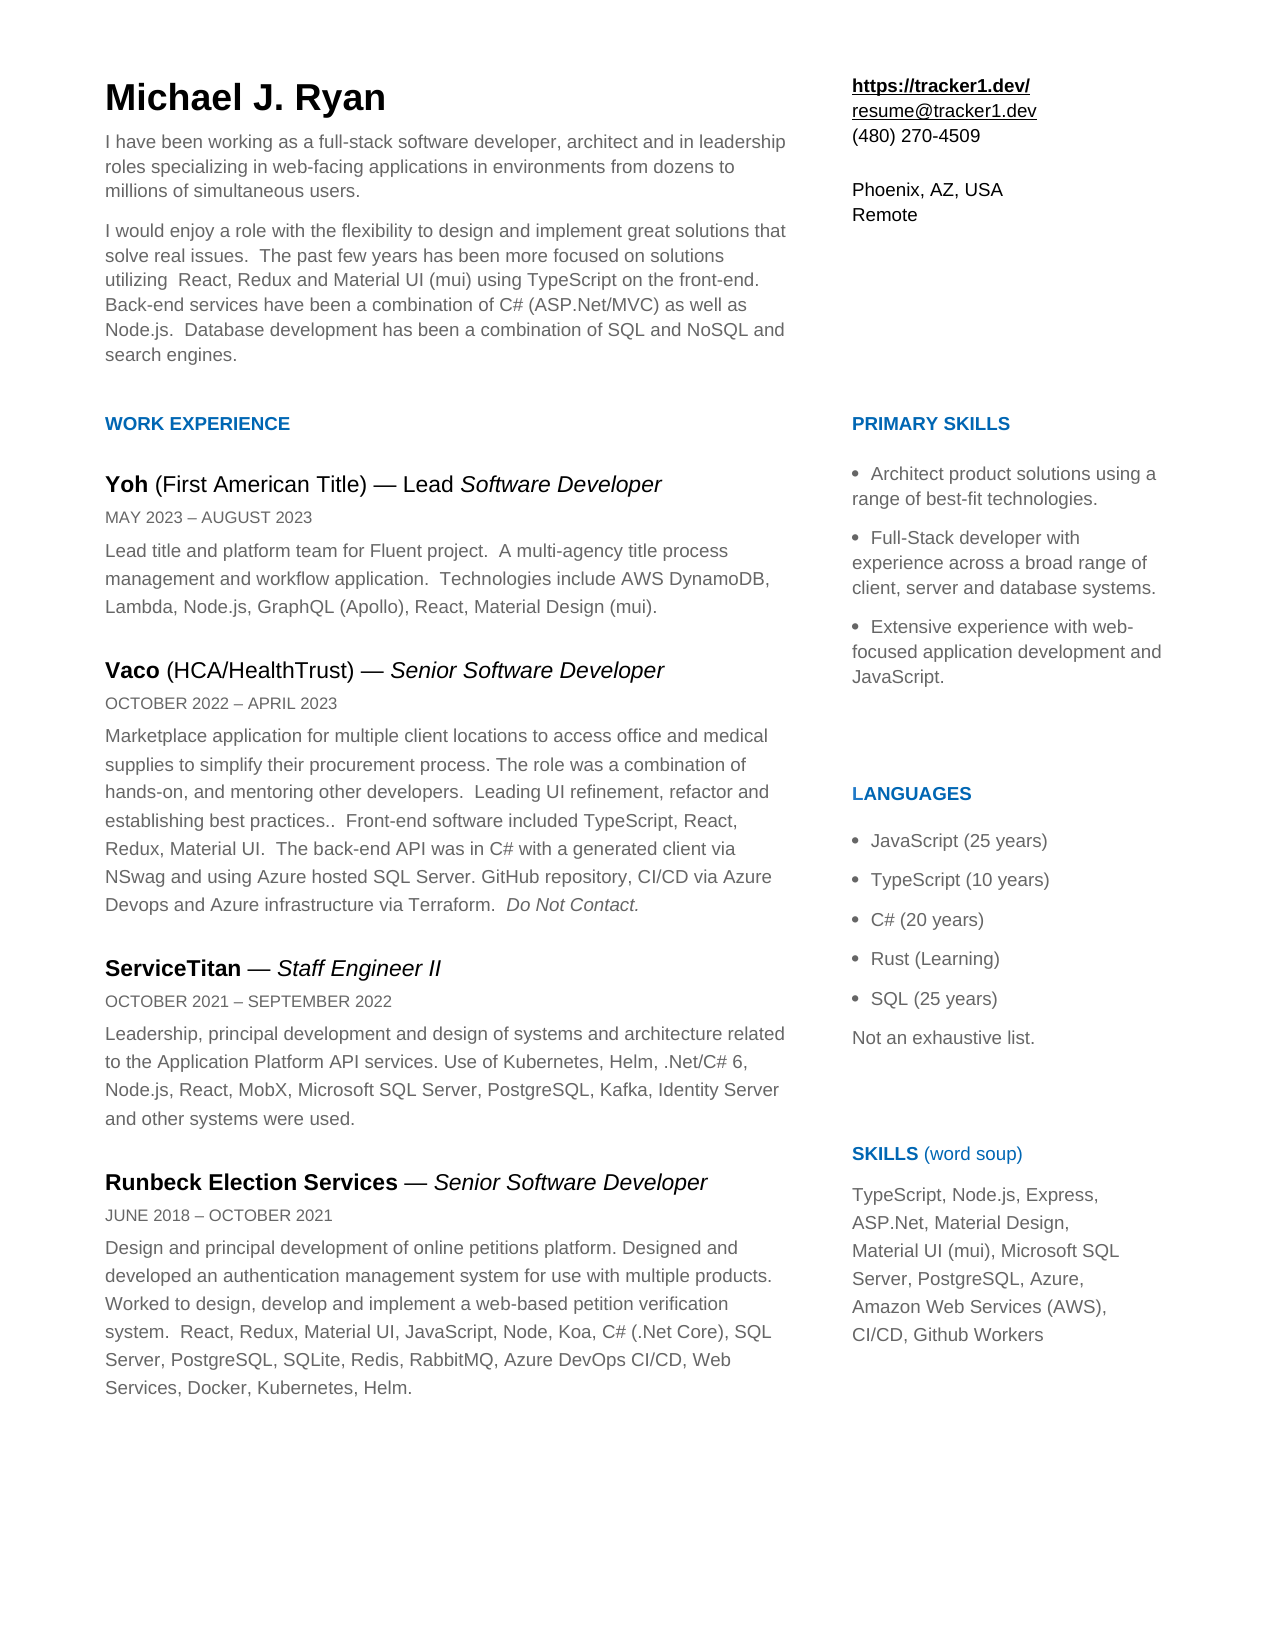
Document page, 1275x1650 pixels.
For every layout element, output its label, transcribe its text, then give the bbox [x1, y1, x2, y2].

table_header Michael J. Ryan I have been working as a full-stack software developer, architect and in leadership roles specializing in web-facing applications in environments from dozens to millions of simultaneous users. I would enjoy a role with the flexibility to design and implement great solutions that solve real issues. The past few years has been more focused on solutions utilizing React, Redux and Material UI (mui) using TypeScript on the front-end. Back-end services have been a combination of C# (ASP.Net/MVC) as well as Node.js. Database development has been a combination of SQL and NoSQL and search engines. [90, 60, 837, 398]
table_cell PRIMARY SKILLS Architect product solutions using a range of best-fit technologies. Full-Stack developer with experience across a broad range of client, server and database systems. Extensive experience with web-focused application development and JavaScript. LANGUAGES JavaScript (25 years) TypeScript (10 years) C# (20 years) Rust (Learning) SQL (25 years) Not an exhaustive list. SKILLS (word soup) TypeScript, Node.js, Express, ASP.Net, Material Design, Material UI (mui), Microsoft SQL Server, PostgreSQL, Azure, Amazon Web Services (AWS), CI/CD, Github Workers [837, 398, 1181, 1444]
table_cell WORK EXPERIENCE Yoh (First American Title) — Lead Software Developer MAY 2023 – AUGUST 2023 Lead title and platform team for Fluent project. A multi-agency title process management and workflow application. Technologies include AWS DynamoDB, Lambda, Node.js, GraphQL (Apollo), React, Material Design (mui). Vaco (HCA/HealthTrust) — Senior Software Developer OCTOBER 2022 – APRIL 2023 Marketplace application for multiple client locations to access office and medical supplies to simplify their procurement process. The role was a combination of hands-on, and mentoring other developers. Leading UI refinement, refactor and establishing best practices.. Front-end software included TypeScript, React, Redux, Material UI. The back-end API was in C# with a generated client via NSwag and using Azure hosted SQL Server. GitHub repository, CI/CD via Azure Devops and Azure infrastructure via Terraform. Do Not Contact. ServiceTitan — Staff Engineer II OCTOBER 2021 – SEPTEMBER 2022 Leadership, principal development and design of systems and architecture related to the Application Platform API services. Use of Kubernetes, Helm, .Net/C# 6, Node.js, React, MobX, Microsoft SQL Server, PostgreSQL, Kafka, Identity Server and other systems were used. Runbeck Election Services — Senior Software Developer JUNE 2018 – OCTOBER 2021 Design and principal development of online petitions platform. Designed and developed an authentication management system for use with multiple products. Worked to design, develop and implement a web-based petition verification system. React, Redux, Material UI, JavaScript, Node, Koa, C# (.Net Core), SQL Server, PostgreSQL, SQLite, Redis, RabbitMQ, Azure DevOps CI/CD, Web Services, Docker, Kubernetes, Helm. [90, 398, 837, 1444]
table_header https://tracker1.dev/ resume@tracker1.dev (480) 270-4509 Phoenix, AZ, USA Remote [837, 60, 1181, 398]
